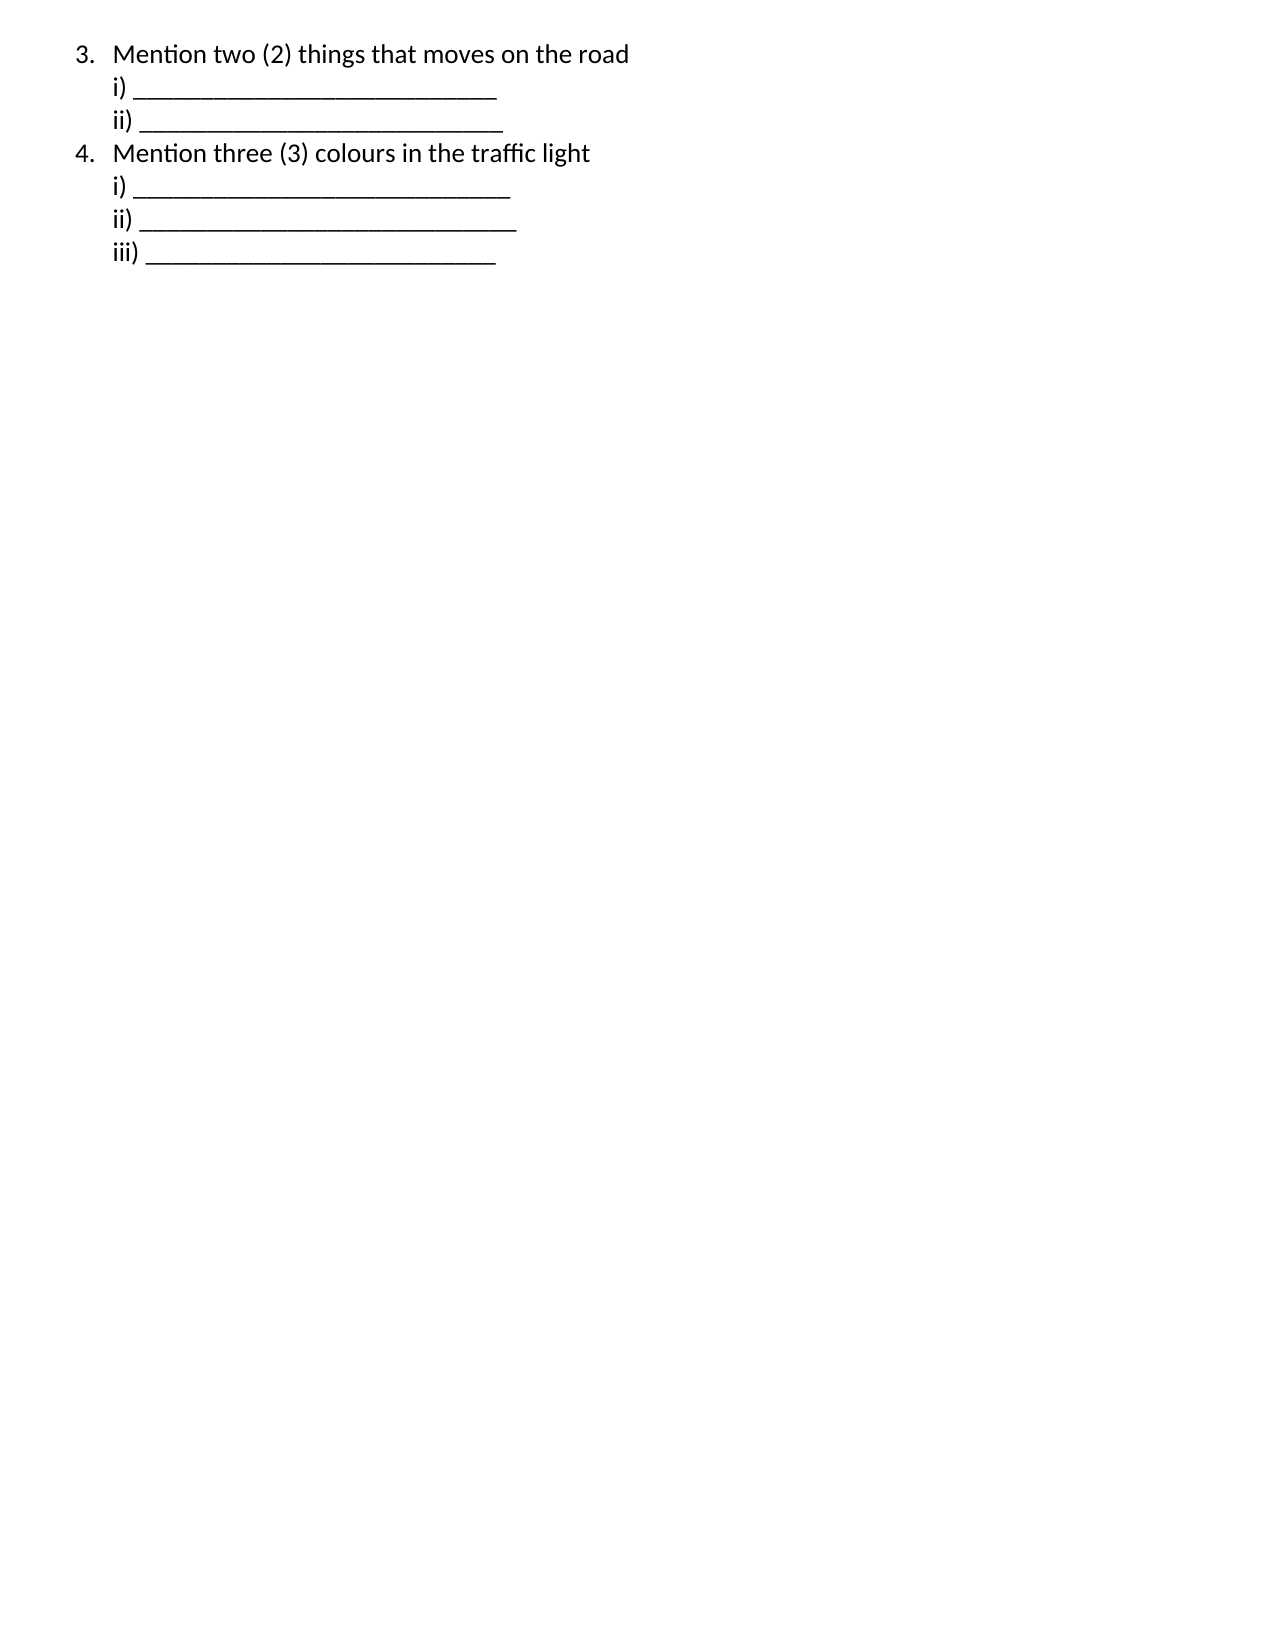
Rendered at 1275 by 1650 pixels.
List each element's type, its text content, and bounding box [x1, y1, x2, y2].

list i) ____________________________ [112, 169, 1219, 203]
list Mention two (2) things that moves on the road [75, 37, 1219, 71]
list iii) __________________________ [112, 236, 1219, 269]
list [112, 71, 1219, 103]
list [112, 103, 1219, 137]
list ii) ____________________________ [112, 203, 1219, 236]
list Mention three (3) colours in the traffic light [75, 137, 1219, 169]
